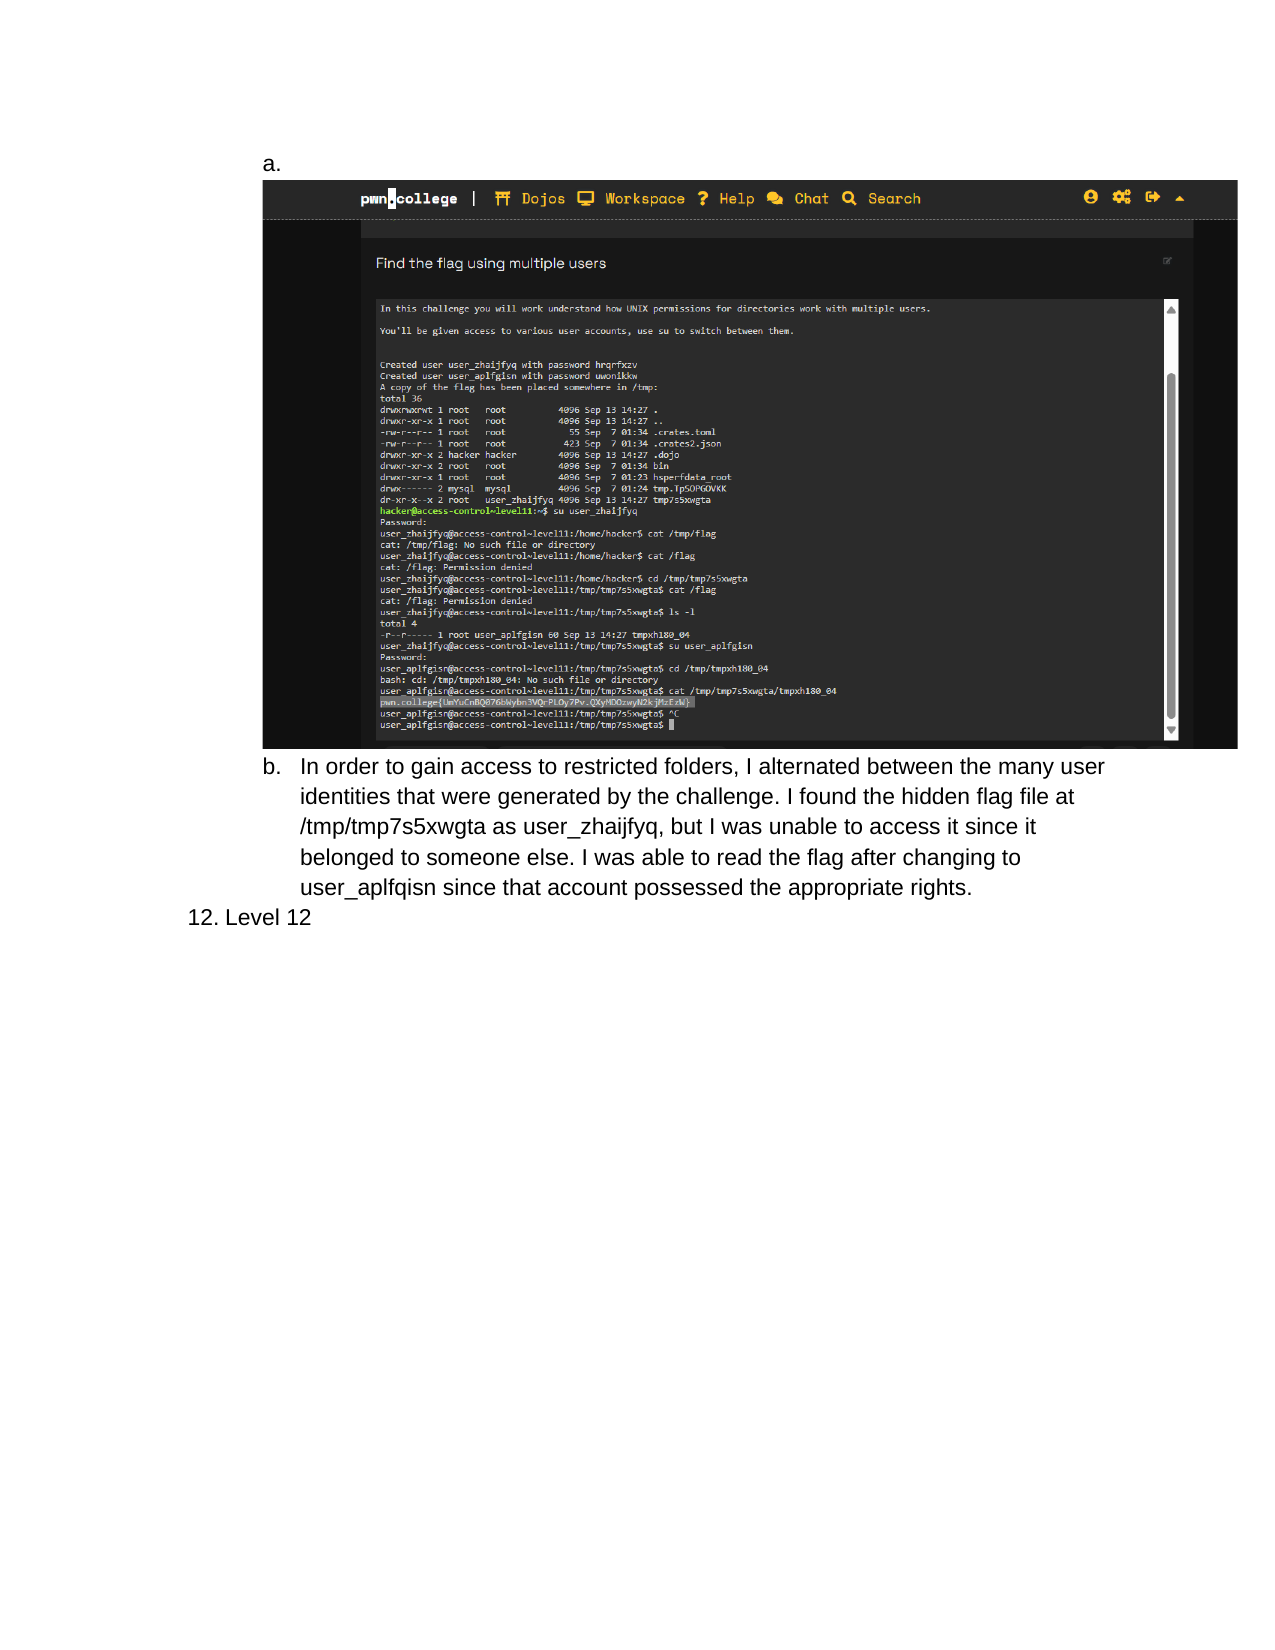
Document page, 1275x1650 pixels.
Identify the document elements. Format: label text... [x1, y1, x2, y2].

list In order to gain access to restricted folders, I alternated between the many user identities that were generated by the challenge. I found the hidden flag file at /tmp/tmp7s5xwgta as user_zhaijfyq, but I was unable to access it since it belonged to someone else. I was able to read the flag after changing to user_aplfqisn since that account possessed the appropriate rights. [262, 753, 1125, 900]
list Level 12 [187, 904, 1125, 930]
picture [262, 180, 1238, 749]
